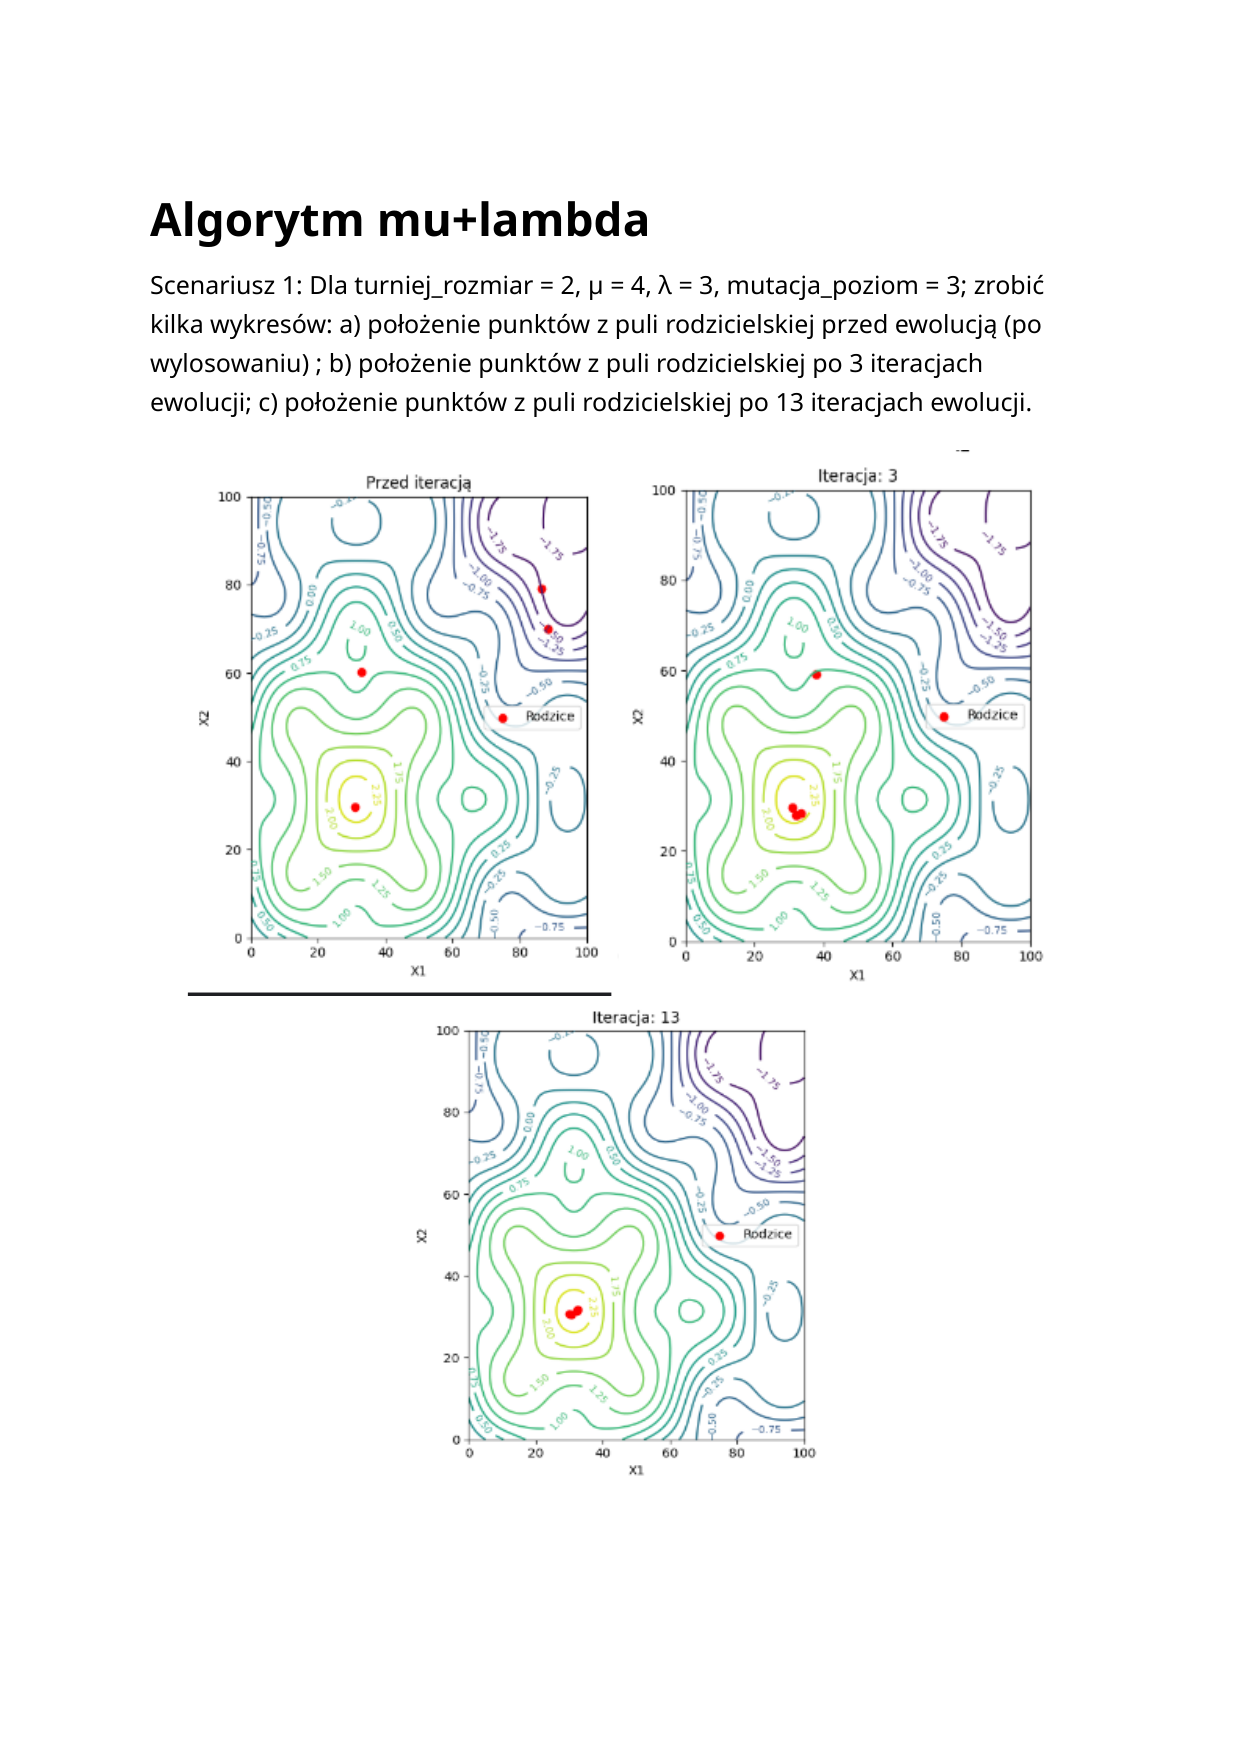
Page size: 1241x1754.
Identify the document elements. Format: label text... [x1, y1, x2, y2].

text Scenariusz 1: Dla turniej_rozmiar = 2, µ = 4, λ = 3, mutacja_poziom = 3; zrobić kilka wykresów: a) położenie punktów z puli rodzicielskiej przed ewolucją (po wylosowaniu) ; b) położenie punktów z puli rodzicielskiej po 3 iteracjach ewolucji; c) położenie punktów z puli rodzicielskiej po 13 iteracjach ewolucji. [150, 267, 1090, 419]
subtitle Algorytm mu+lambda [150, 187, 1090, 250]
picture [411, 1000, 829, 1489]
picture [617, 450, 1053, 996]
picture [187, 440, 612, 996]
